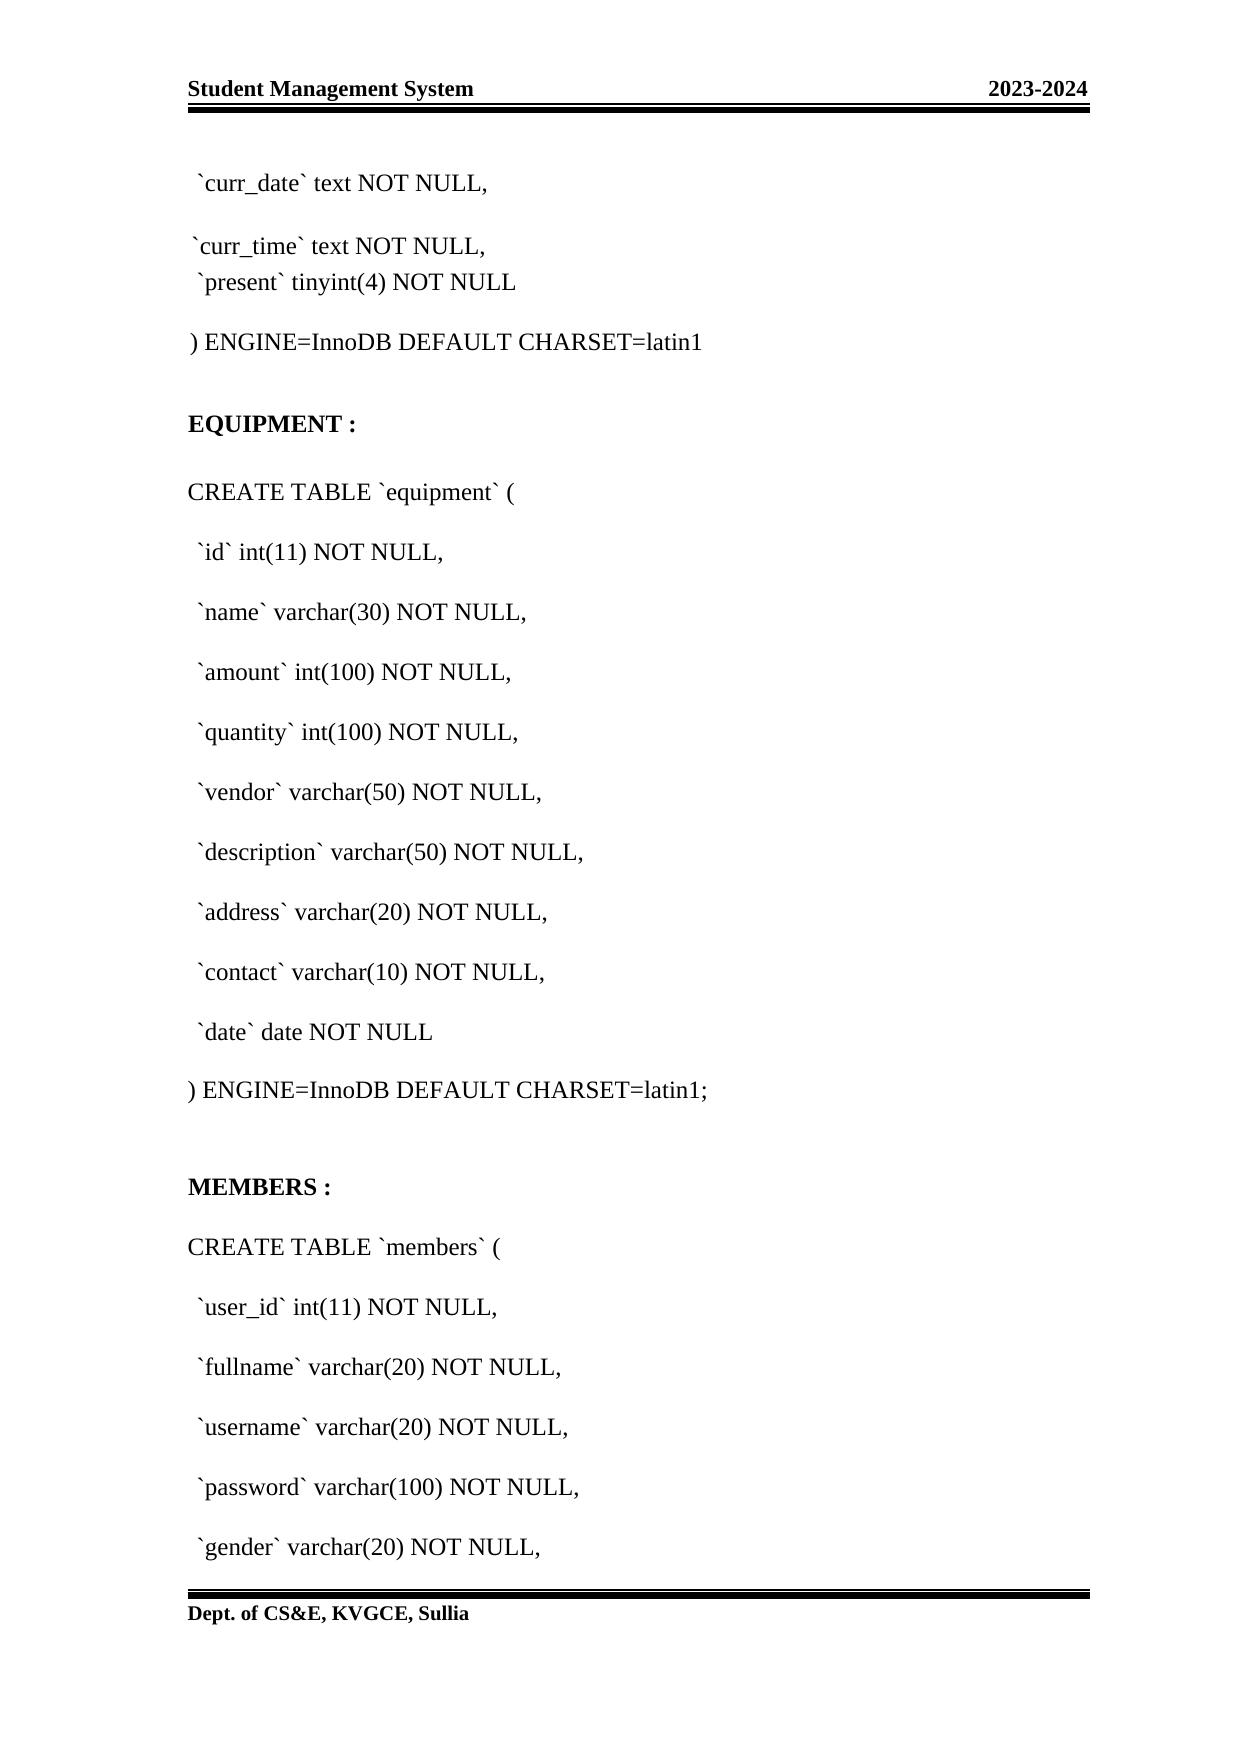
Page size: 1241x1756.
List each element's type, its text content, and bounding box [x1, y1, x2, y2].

text EQUIPMENT : [188, 409, 1090, 438]
text `date` date NOT NULL [196, 1017, 1090, 1046]
text ) ENGINE=InnoDB DEFAULT CHARSET=latin1; [187, 1075, 1090, 1104]
text `id` int(11) NOT NULL, [196, 537, 1090, 566]
text `amount` int(100) NOT NULL, [196, 657, 1090, 686]
text `username` varchar(20) NOT NULL, [196, 1412, 1090, 1441]
text `name` varchar(30) NOT NULL, [196, 597, 1090, 626]
text `present` tinyint(4) NOT NULL [196, 267, 1090, 296]
text `fullname` varchar(20) NOT NULL, [196, 1352, 1090, 1381]
text `description` varchar(50) NOT NULL, [196, 837, 1090, 866]
text `user_id` int(11) NOT NULL, [196, 1292, 1090, 1321]
text CREATE TABLE `members` ( [187, 1232, 1090, 1261]
text `vendor` varchar(50) NOT NULL, [196, 777, 1090, 806]
text MEMBERS : [188, 1172, 1090, 1201]
text `curr_time` text NOT NULL, [187, 231, 1090, 260]
text ) ENGINE=InnoDB DEFAULT CHARSET=latin1 [189, 327, 1090, 356]
text `gender` varchar(20) NOT NULL, [196, 1532, 1090, 1561]
text `password` varchar(100) NOT NULL, [196, 1472, 1090, 1501]
text `quantity` int(100) NOT NULL, [196, 717, 1090, 746]
text `contact` varchar(10) NOT NULL, [196, 957, 1090, 986]
text CREATE TABLE `equipment` ( [187, 477, 1090, 506]
text `address` varchar(20) NOT NULL, [196, 897, 1090, 926]
text `curr_date` text NOT NULL, [196, 168, 1090, 197]
